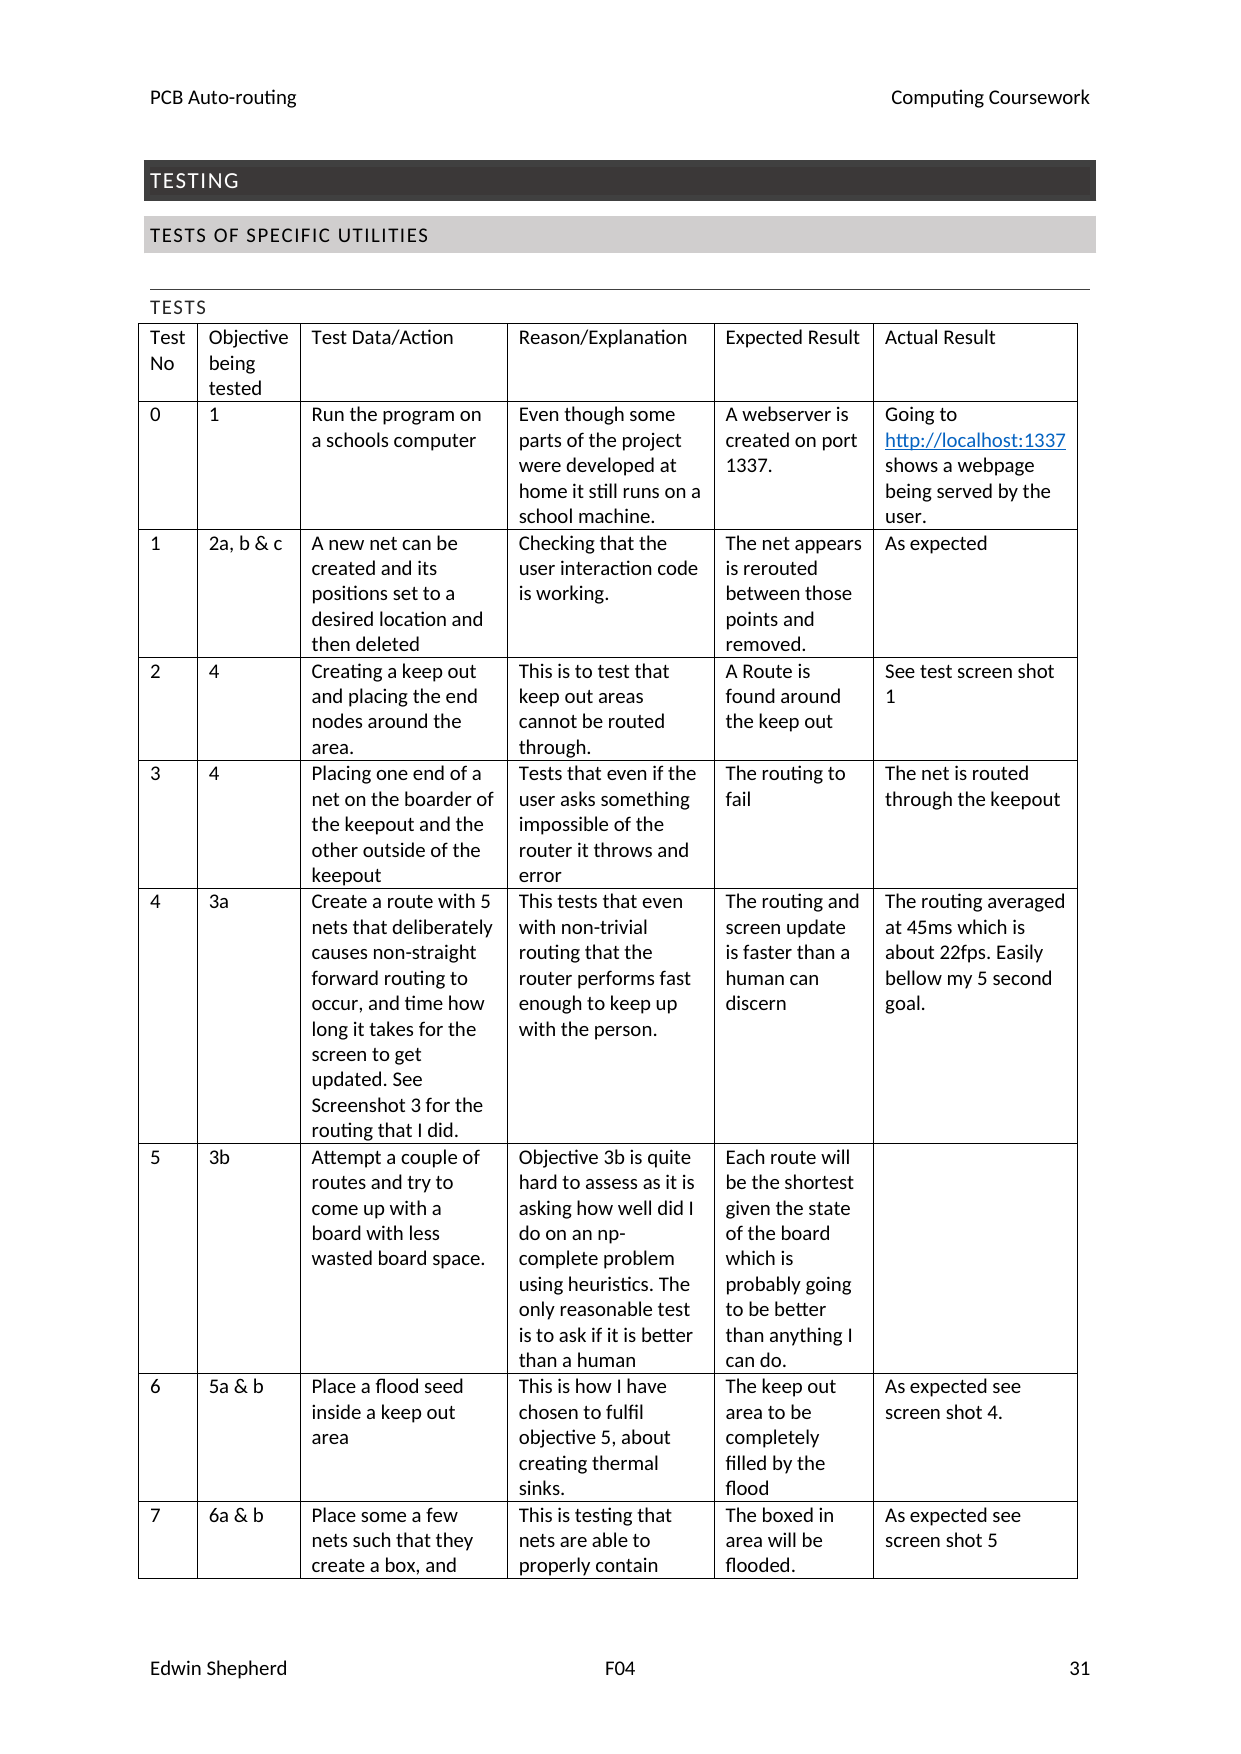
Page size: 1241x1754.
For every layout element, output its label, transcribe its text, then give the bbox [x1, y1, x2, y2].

table_cell Placing one end of a net on the boarder of the keepout and the other outside of the keepout [301, 761, 507, 888]
table_header Reason/Explanation [508, 324, 714, 401]
table_cell Create a route with 5 nets that deliberately causes non-straight forward routing to occur, and time how long it takes for the screen to get updated. See Screenshot 3 for the routing that I did. [301, 889, 507, 1143]
table_header Test Data/Action [301, 324, 507, 401]
table_cell 3a [198, 889, 300, 1143]
table_cell Run the program on a schools computer [301, 402, 507, 529]
table_cell 4 [139, 889, 197, 1143]
table_cell Attempt a couple of routes and try to come up with a board with less wasted board space. [301, 1144, 507, 1373]
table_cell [715, 1502, 873, 1578]
table_header Test No [139, 324, 197, 401]
table_cell The routing averaged at 45ms which is about 22fps. Easily bellow my 5 second goal. [874, 889, 1077, 1143]
table_cell 6a & b [198, 1502, 300, 1578]
subtitle Tests [150, 290, 1090, 319]
table_cell Objective 3b is quite hard to assess as it is asking how well did I do on an np-complete problem using heuristics. The only reasonable test is to ask if it is better than a human [508, 1144, 714, 1373]
table_cell Place a flood seed inside a keep out area [301, 1374, 507, 1501]
table_cell The routing to fail [715, 761, 873, 888]
table_cell 1 [198, 402, 300, 529]
table_cell A new net can be created and its positions set to a desired location and then deleted [301, 530, 507, 657]
table_cell Checking that the user interaction code is working. [508, 530, 714, 657]
table_cell The net is routed through the keepout [874, 761, 1077, 888]
table_cell 6 [139, 1374, 197, 1501]
table_cell 5 [139, 1144, 197, 1373]
table_cell 7 [139, 1502, 197, 1578]
table_cell 3 [139, 761, 197, 888]
table_cell Even though some parts of the project were developed at home it still runs on a school machine. [508, 402, 714, 529]
table_cell This is how I have chosen to fulfil objective 5, about creating thermal sinks. [508, 1374, 714, 1501]
table_cell 3b [198, 1144, 300, 1373]
table_cell 2a, b & c [198, 530, 300, 657]
table_cell 5a & b [198, 1374, 300, 1501]
table_header Objective being tested [198, 324, 300, 401]
table_cell Each route will be the shortest given the state of the board which is probably going to be better than anything I can do. [715, 1144, 873, 1373]
table_cell 2 [139, 658, 197, 759]
table_cell Going to http://localhost:1337 shows a webpage being served by the user. [874, 402, 1077, 529]
table_cell 0 [139, 402, 197, 529]
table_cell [508, 1502, 714, 1578]
table_cell This is to test that keep out areas cannot be routed through. [508, 658, 714, 759]
table_cell As expected [874, 530, 1077, 657]
subtitle Tests of Specific utilities [150, 222, 1090, 247]
table_cell The routing and screen update is faster than a human can discern [715, 889, 873, 1143]
table_cell A webserver is created on port 1337. [715, 402, 873, 529]
table_cell [874, 1144, 1077, 1373]
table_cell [874, 1502, 1077, 1578]
subtitle Testing [150, 167, 1090, 195]
table_cell 1 [139, 530, 197, 657]
table_cell The net appears is rerouted between those points and removed. [715, 530, 873, 657]
table_cell Creating a keep out and placing the end nodes around the area. [301, 658, 507, 759]
table_header Actual Result [874, 324, 1077, 401]
table_header Expected Result [715, 324, 873, 401]
table_cell Tests that even if the user asks something impossible of the router it throws and error [508, 761, 714, 888]
table_cell This tests that even with non-trivial routing that the router performs fast enough to keep up with the person. [508, 889, 714, 1143]
table_cell A Route is found around the keep out [715, 658, 873, 759]
table_cell See test screen shot 1 [874, 658, 1077, 759]
table_cell As expected see screen shot 4. [874, 1374, 1077, 1501]
table_cell The keep out area to be completely filled by the flood [715, 1374, 873, 1501]
table_cell 4 [198, 761, 300, 888]
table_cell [301, 1502, 507, 1578]
table_cell 4 [198, 658, 300, 759]
